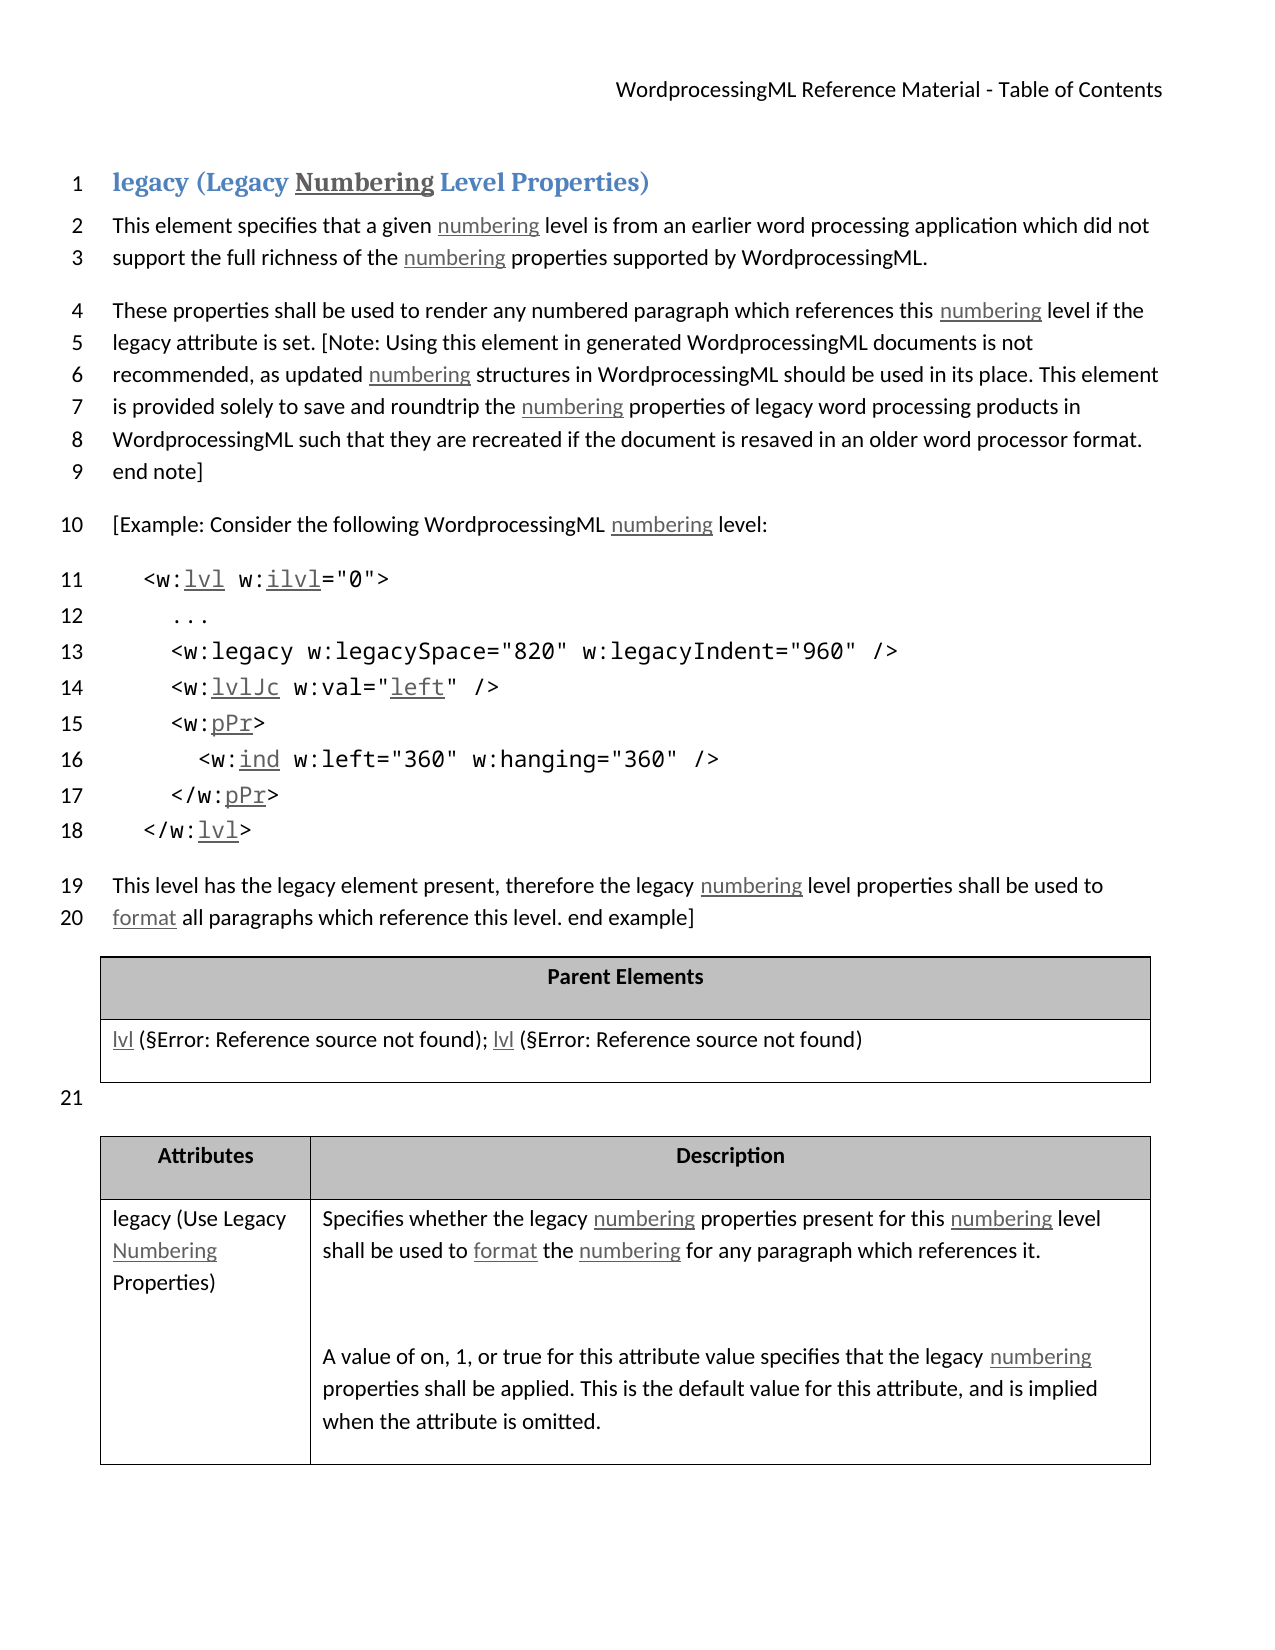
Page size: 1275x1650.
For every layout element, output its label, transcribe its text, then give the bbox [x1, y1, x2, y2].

subtitle legacy (Legacy Numbering Level Properties) [112, 167, 1162, 198]
text <w:pPr> [142, 707, 1162, 738]
text [Example: Consider the following WordprocessingML numbering level: [112, 510, 1162, 538]
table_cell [101, 1200, 310, 1464]
text This element specifies that a given numbering level is from an earlier word processing application which did not support the full richness of the numbering properties supported by WordprocessingML. [112, 211, 1162, 271]
text These properties shall be used to render any numbered paragraph which references this numbering level if the legacy attribute is set. [Note: Using this element in generated WordprocessingML documents is not recommended, as updated numbering structures in WordprocessingML should be used in its place. This element is provided solely to save and roundtrip the numbering properties of legacy word processing products in WordprocessingML such that they are recreated if the document is resaved in an older word processor format. end note] [112, 296, 1162, 485]
table_header Attributes [101, 1137, 310, 1199]
table_header Parent Elements [101, 958, 1150, 1019]
text <w:ind w:left="360" w:hanging="360" /> [142, 743, 1162, 774]
text <w:lvlJc w:val="left" /> [142, 671, 1162, 702]
text <w:legacy w:legacySpace="820" w:legacyIndent="960" /> [142, 635, 1162, 666]
text <w:lvl w:ilvl="0"> [142, 563, 1162, 594]
table_header Description [311, 1137, 1150, 1199]
text </w:pPr> [142, 778, 1162, 810]
text </w:lvl> [142, 814, 1162, 846]
text This level has the legacy element present, therefore the legacy numbering level properties shall be used to format all paragraphs which reference this level. end example] [112, 871, 1162, 931]
text ... [142, 599, 1162, 630]
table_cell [311, 1200, 1150, 1464]
